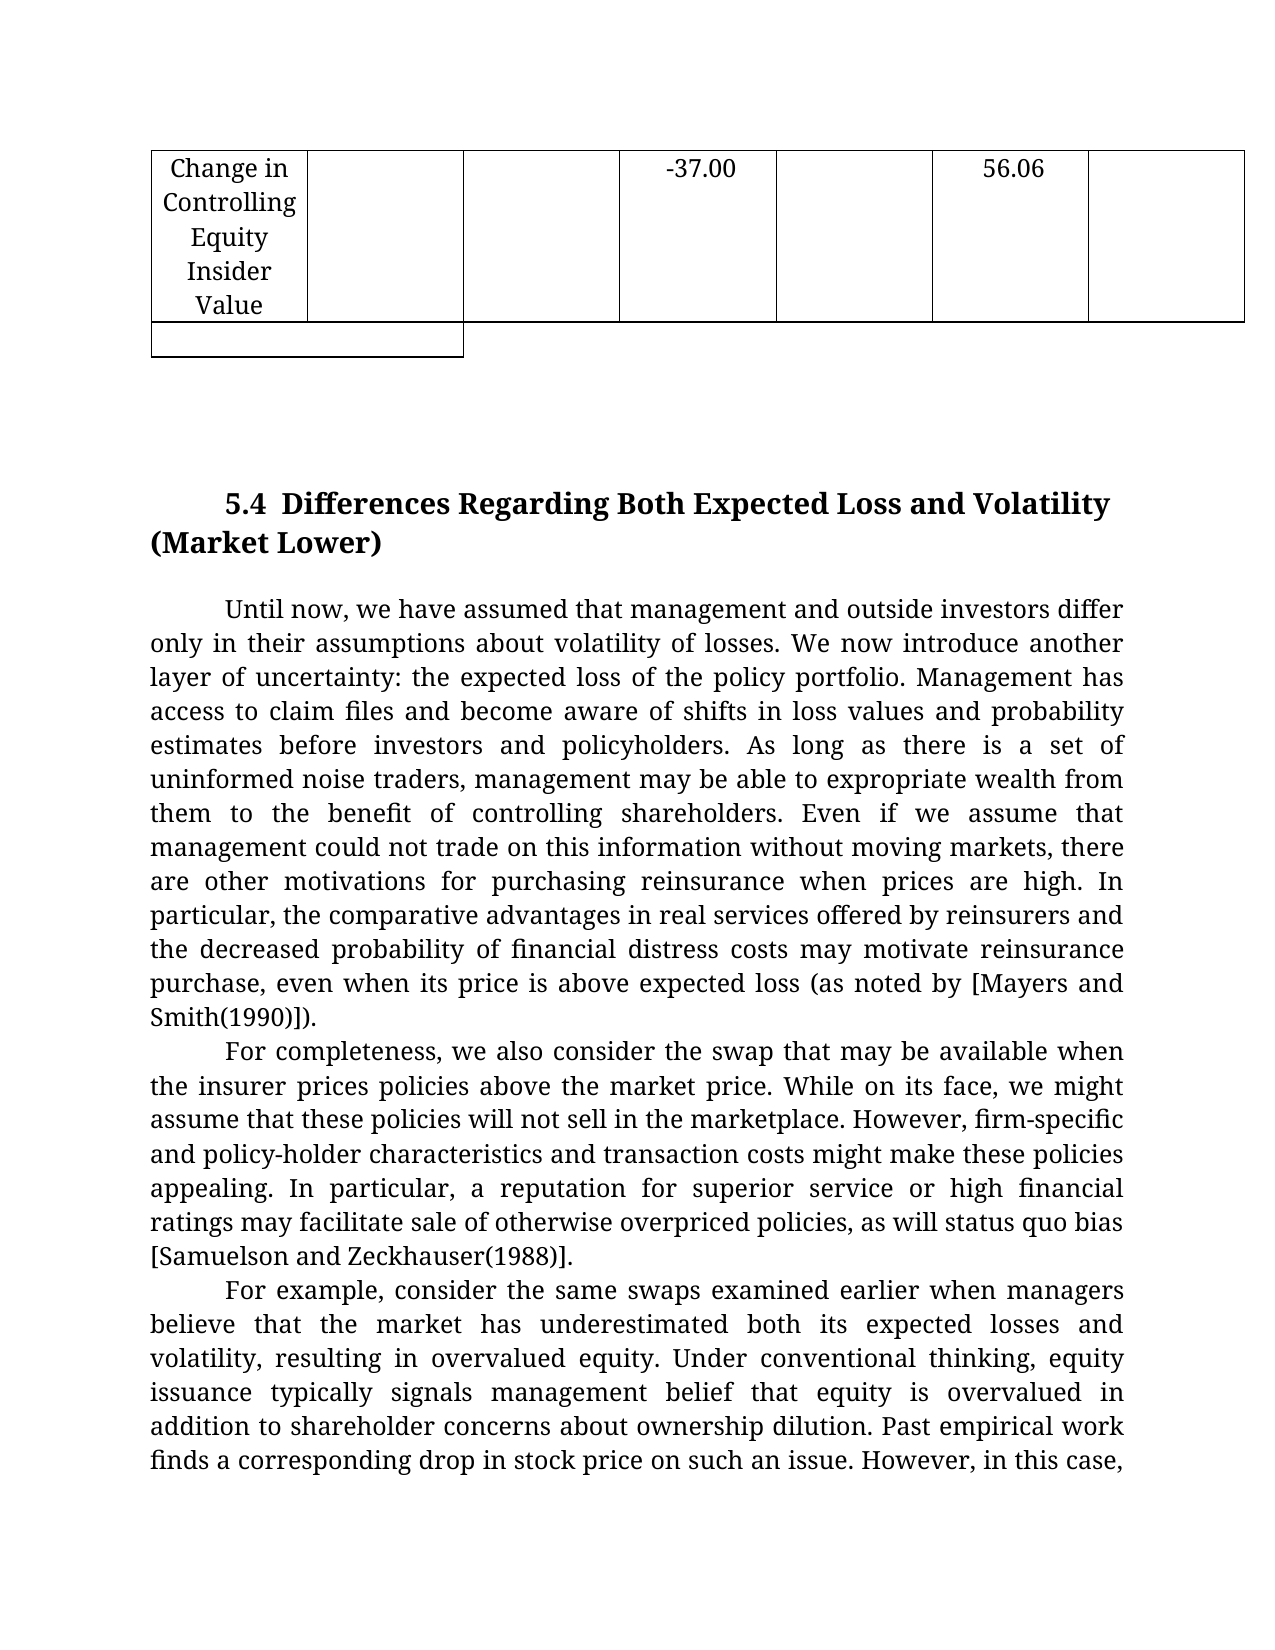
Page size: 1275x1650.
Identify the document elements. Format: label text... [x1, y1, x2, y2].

table_cell [1089, 151, 1244, 321]
table_cell [777, 151, 932, 321]
subtitle 5.4 Differences Regarding Both Expected Loss and Volatility (Market Lower) [150, 483, 1125, 562]
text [150, 1272, 1125, 1477]
text Until now, we have assumed that management and outside investors differ only in their assumptions about volatility of losses. We now introduce another layer of uncertainty: the expected loss of the policy portfolio. Management has access to claim files and become aware of shifts in loss values and probability estimates before investors and policyholders. As long as there is a set of uninformed noise traders, management may be able to expropriate wealth from them to the benefit of controlling shareholders. Even if we assume that management could not trade on this information without moving markets, there are other motivations for purchasing reinsurance when prices are high. In particular, the comparative advantages in real services offered by reinsurers and the decreased probability of financial distress costs may motivate reinsurance purchase, even when its price is above expected loss (as noted by [Mayers and Smith(1990)]). [150, 591, 1125, 1034]
table_cell 56.06 [933, 151, 1088, 321]
table_cell Change in Controlling Equity Insider Value [152, 151, 307, 321]
text For completeness, we also consider the swap that may be available when the insurer prices policies above the market price. While on its face, we might assume that these policies will not sell in the marketplace. However, firm-specific and policy-holder characteristics and transaction costs might make these policies appealing. In particular, a reputation for superior service or high financial ratings may facilitate sale of otherwise overpriced policies, as will status quo bias [Samuelson and Zeckhauser(1988)]. [150, 1034, 1125, 1272]
table_cell -37.00 [620, 151, 776, 321]
table_cell [152, 323, 463, 356]
table_cell [308, 151, 463, 321]
table_cell [464, 151, 619, 321]
